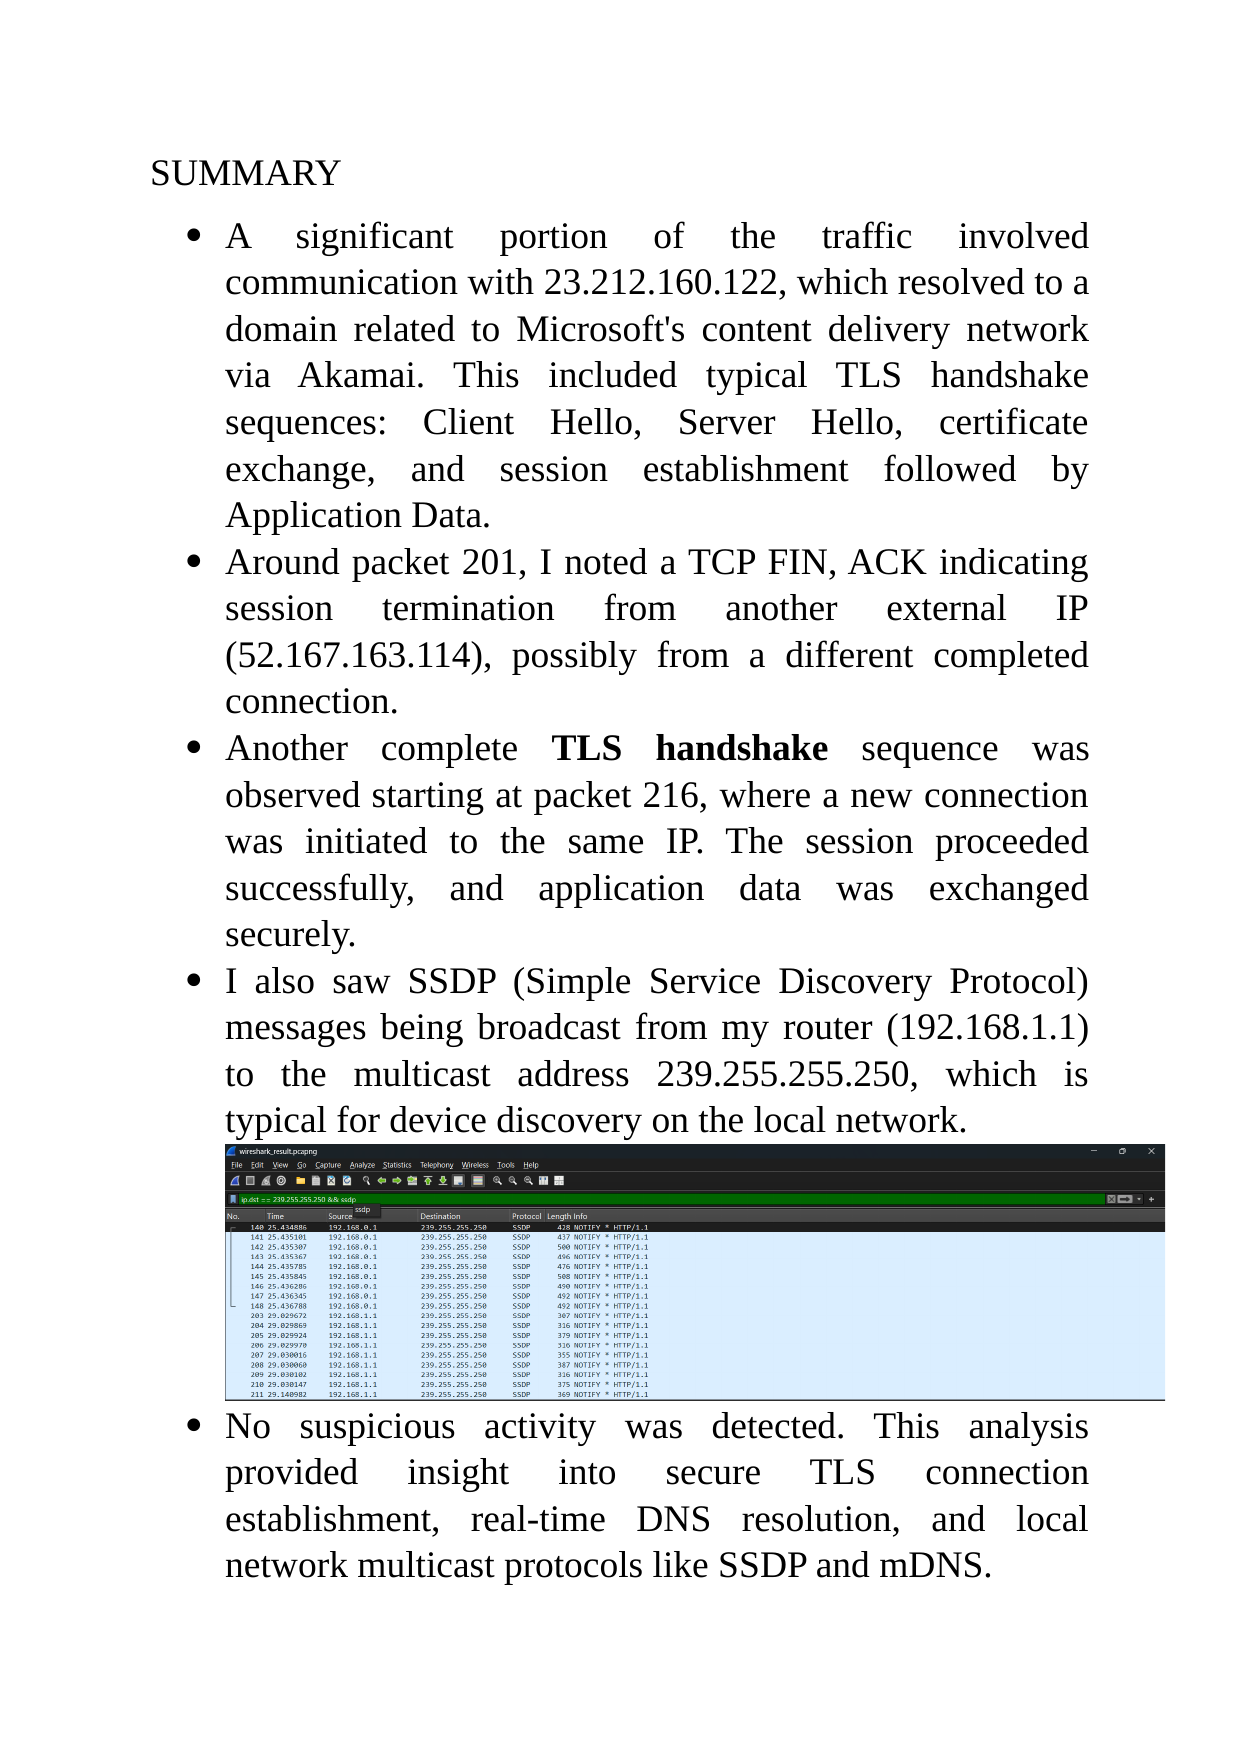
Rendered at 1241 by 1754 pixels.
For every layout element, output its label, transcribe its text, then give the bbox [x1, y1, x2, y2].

text SUMMARY [150, 150, 1090, 193]
list Another complete TLS handshake sequence was observed starting at packet 216, where a new connection was initiated to the same IP. The session proceeded successfully, and application data was exchanged securely. [187, 725, 1090, 955]
picture [225, 1144, 1166, 1401]
list No suspicious activity was detected. This analysis provided insight into secure TLS connection establishment, real-time DNS resolution, and local network multicast protocols like SSDP and mDNS. [187, 1403, 1090, 1586]
list Around packet 201, I noted a TCP FIN, ACK indicating session termination from another external IP (52.167.163.114), possibly from a different completed connection. [187, 539, 1090, 722]
list A significant portion of the traffic involved communication with 23.212.160.122, which resolved to a domain related to Microsoft's content delivery network via Akamai. This included typical TLS handshake sequences: Client Hello, Server Hello, certificate exchange, and session establishment followed by Application Data. [187, 213, 1090, 536]
list I also saw SSDP (Simple Service Discovery Protocol) messages being broadcast from my router (192.168.1.1) to the multicast address 239.255.255.250, which is typical for device discovery on the local network. [187, 958, 1090, 1141]
